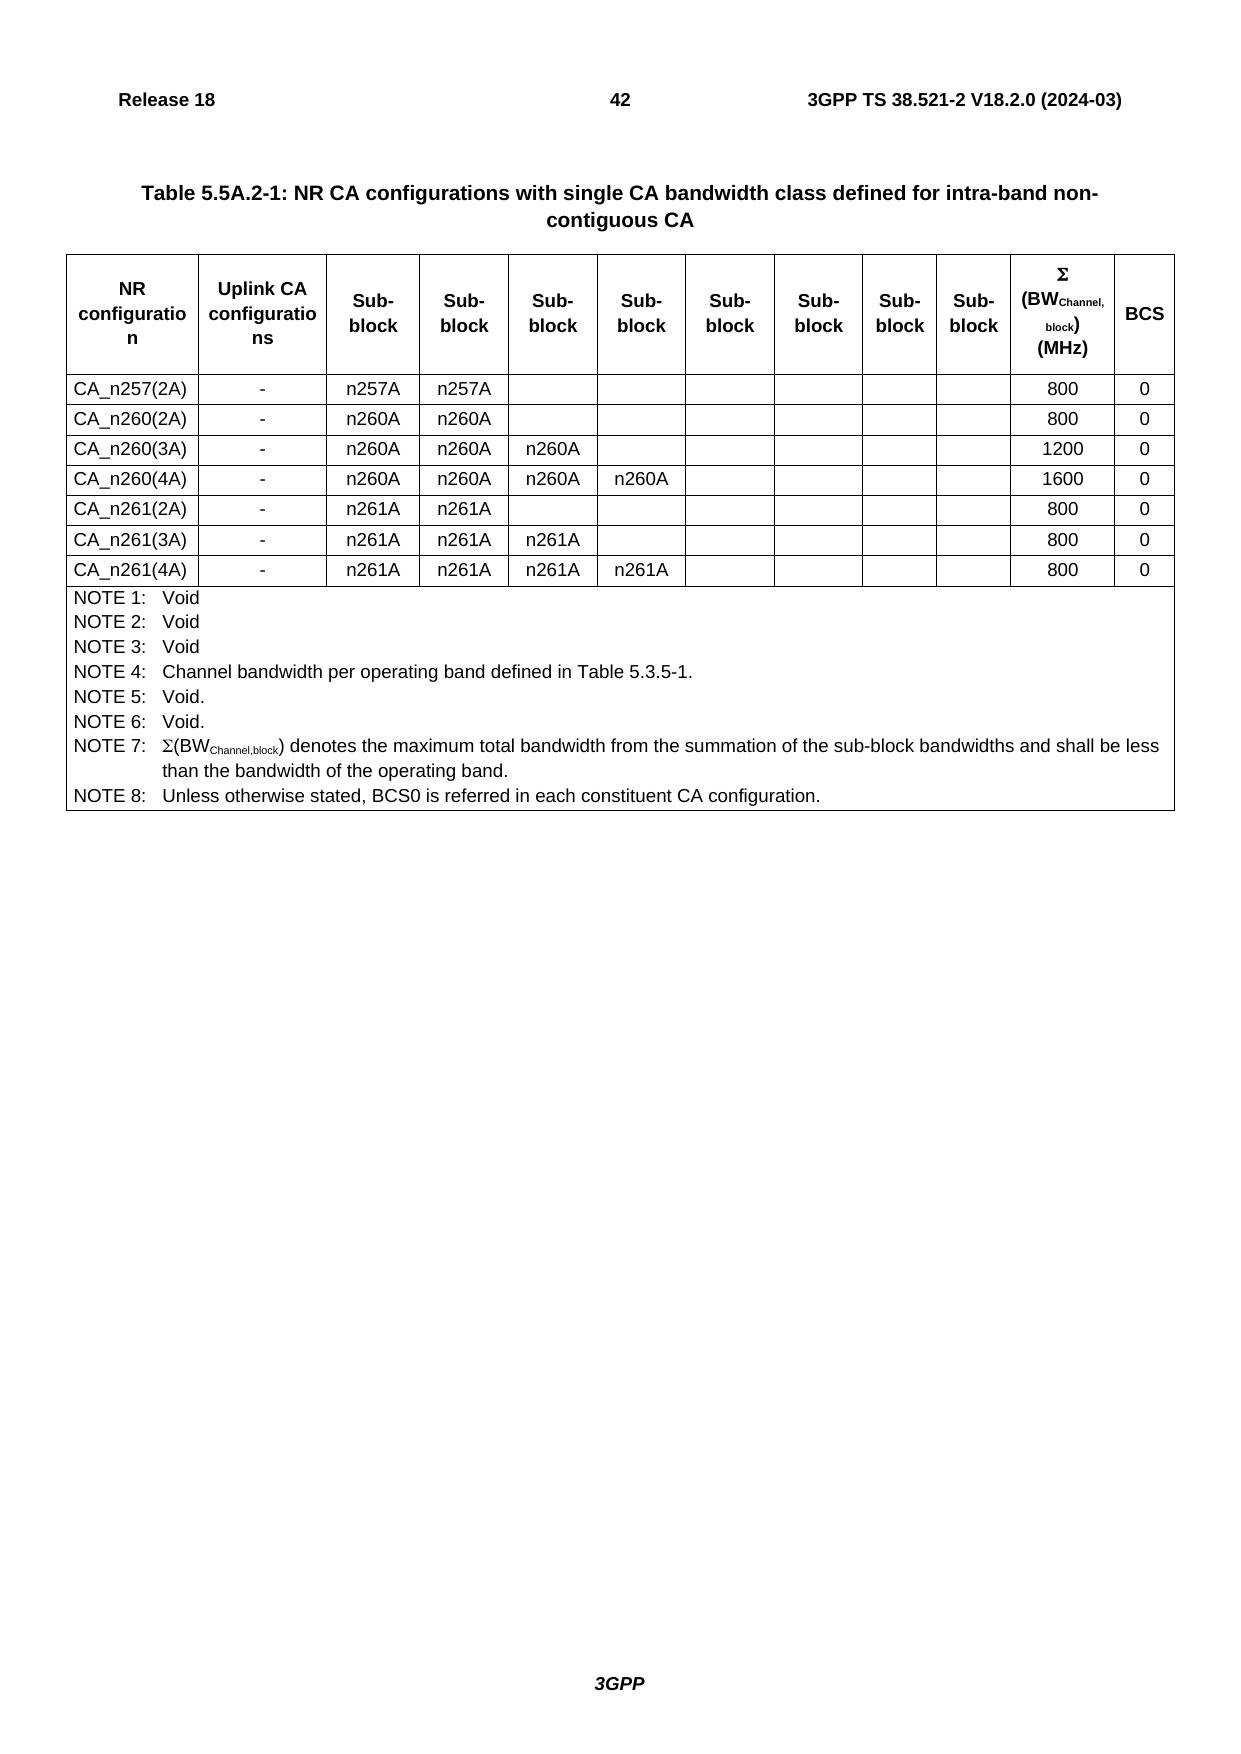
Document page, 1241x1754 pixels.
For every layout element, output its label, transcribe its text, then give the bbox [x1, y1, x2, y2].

table_cell [775, 405, 862, 434]
table_cell 1600 [1011, 466, 1114, 495]
table_cell [775, 556, 862, 586]
table_header Sub-block [937, 255, 1010, 374]
table_cell - [199, 436, 326, 465]
table_cell 1200 [1011, 436, 1114, 465]
table_header Sub-block [420, 255, 508, 374]
table_cell [598, 526, 685, 555]
table_cell NOTE 1: Void NOTE 2: Void NOTE 3: Void NOTE 4: Channel bandwidth per operating band defined in Table 5.3.5-1. NOTE 5: Void. NOTE 6: Void. NOTE 7: (BWChannel,block) denotes the maximum total bandwidth from the summation of the sub-block bandwidths and shall be less than the bandwidth of the operating band. NOTE 8: Unless otherwise stated, BCS0 is referred in each constituent CA configuration. [67, 587, 1174, 810]
table_cell [598, 436, 685, 465]
table_cell n260A [420, 436, 508, 465]
table_cell - [199, 375, 326, 404]
table_cell n260A [420, 405, 508, 434]
table_cell [509, 375, 597, 404]
table_cell n260A [327, 466, 419, 495]
table_header NR configuration [67, 255, 198, 374]
table_cell CA_n261(4A) [67, 556, 198, 586]
table_cell [598, 375, 685, 404]
table_cell [937, 405, 1010, 434]
table_cell [686, 496, 774, 525]
table_cell [863, 526, 936, 555]
table_cell n261A [509, 526, 597, 555]
table_cell [686, 526, 774, 555]
table_cell n260A [420, 466, 508, 495]
table_header Sub-block [327, 255, 419, 374]
table_cell n257A [420, 375, 508, 404]
table_cell n260A [327, 405, 419, 434]
table_header Sub-block [863, 255, 936, 374]
table_cell n260A [327, 436, 419, 465]
table_cell [775, 375, 862, 404]
table_cell [863, 436, 936, 465]
table_cell [863, 405, 936, 434]
table_cell [937, 556, 1010, 586]
table_cell CA_n260(3A) [67, 436, 198, 465]
table_cell CA_n260(4A) [67, 466, 198, 495]
table_cell [686, 375, 774, 404]
table_cell [775, 466, 862, 495]
table_cell - [199, 496, 326, 525]
table_cell 0 [1115, 466, 1174, 495]
table_cell n261A [327, 556, 419, 586]
table_cell n261A [598, 556, 685, 586]
table_cell [686, 556, 774, 586]
table_cell 800 [1011, 375, 1114, 404]
table_cell [937, 436, 1010, 465]
table_cell n261A [509, 556, 597, 586]
table_cell [863, 556, 936, 586]
table_cell 0 [1115, 526, 1174, 555]
table_cell [686, 405, 774, 434]
table_cell [937, 375, 1010, 404]
table_cell 0 [1115, 405, 1174, 434]
table_cell n260A [598, 466, 685, 495]
table_cell CA_n261(2A) [67, 496, 198, 525]
table_cell - [199, 556, 326, 586]
table_cell [775, 526, 862, 555]
table_header Sub-block [775, 255, 862, 374]
table_cell n257A [327, 375, 419, 404]
table_cell 800 [1011, 405, 1114, 434]
table_header Uplink CA configurations [199, 255, 326, 374]
table_cell 0 [1115, 436, 1174, 465]
table_cell [686, 436, 774, 465]
table_cell CA_n260(2A) [67, 405, 198, 434]
table_cell [509, 405, 597, 434]
table_cell n261A [420, 526, 508, 555]
table_cell [598, 405, 685, 434]
table_cell [775, 436, 862, 465]
table_cell n261A [327, 496, 419, 525]
table_cell n261A [327, 526, 419, 555]
table_header Sub-block [509, 255, 597, 374]
table_cell - [199, 405, 326, 434]
text Table 5.5A.2-1: NR CA configurations with single CA bandwidth class defined for intra-band non-contiguous CA [118, 181, 1122, 232]
table_cell 800 [1011, 496, 1114, 525]
table_cell 0 [1115, 496, 1174, 525]
table_header Sub-block [686, 255, 774, 374]
table_cell 800 [1011, 556, 1114, 586]
table_cell 800 [1011, 526, 1114, 555]
table_cell - [199, 526, 326, 555]
table_cell [509, 496, 597, 525]
table_header BCS [1115, 255, 1174, 374]
table_cell [686, 466, 774, 495]
table_cell CA_n257(2A) [67, 375, 198, 404]
table_cell [937, 466, 1010, 495]
table_cell [863, 375, 936, 404]
table_cell n260A [509, 466, 597, 495]
table_cell n260A [509, 436, 597, 465]
table_cell CA_n261(3A) [67, 526, 198, 555]
table_cell - [199, 466, 326, 495]
table_cell [937, 496, 1010, 525]
table_cell [937, 526, 1010, 555]
table_cell 0 [1115, 556, 1174, 586]
table_cell [598, 496, 685, 525]
table_cell [775, 496, 862, 525]
table_cell 0 [1115, 375, 1174, 404]
table_cell n261A [420, 496, 508, 525]
table_header (BWChannel,block) (MHz) [1011, 255, 1114, 374]
table_cell n261A [420, 556, 508, 586]
table_header Sub-block [598, 255, 685, 374]
table_cell [863, 496, 936, 525]
table_cell [863, 466, 936, 495]
